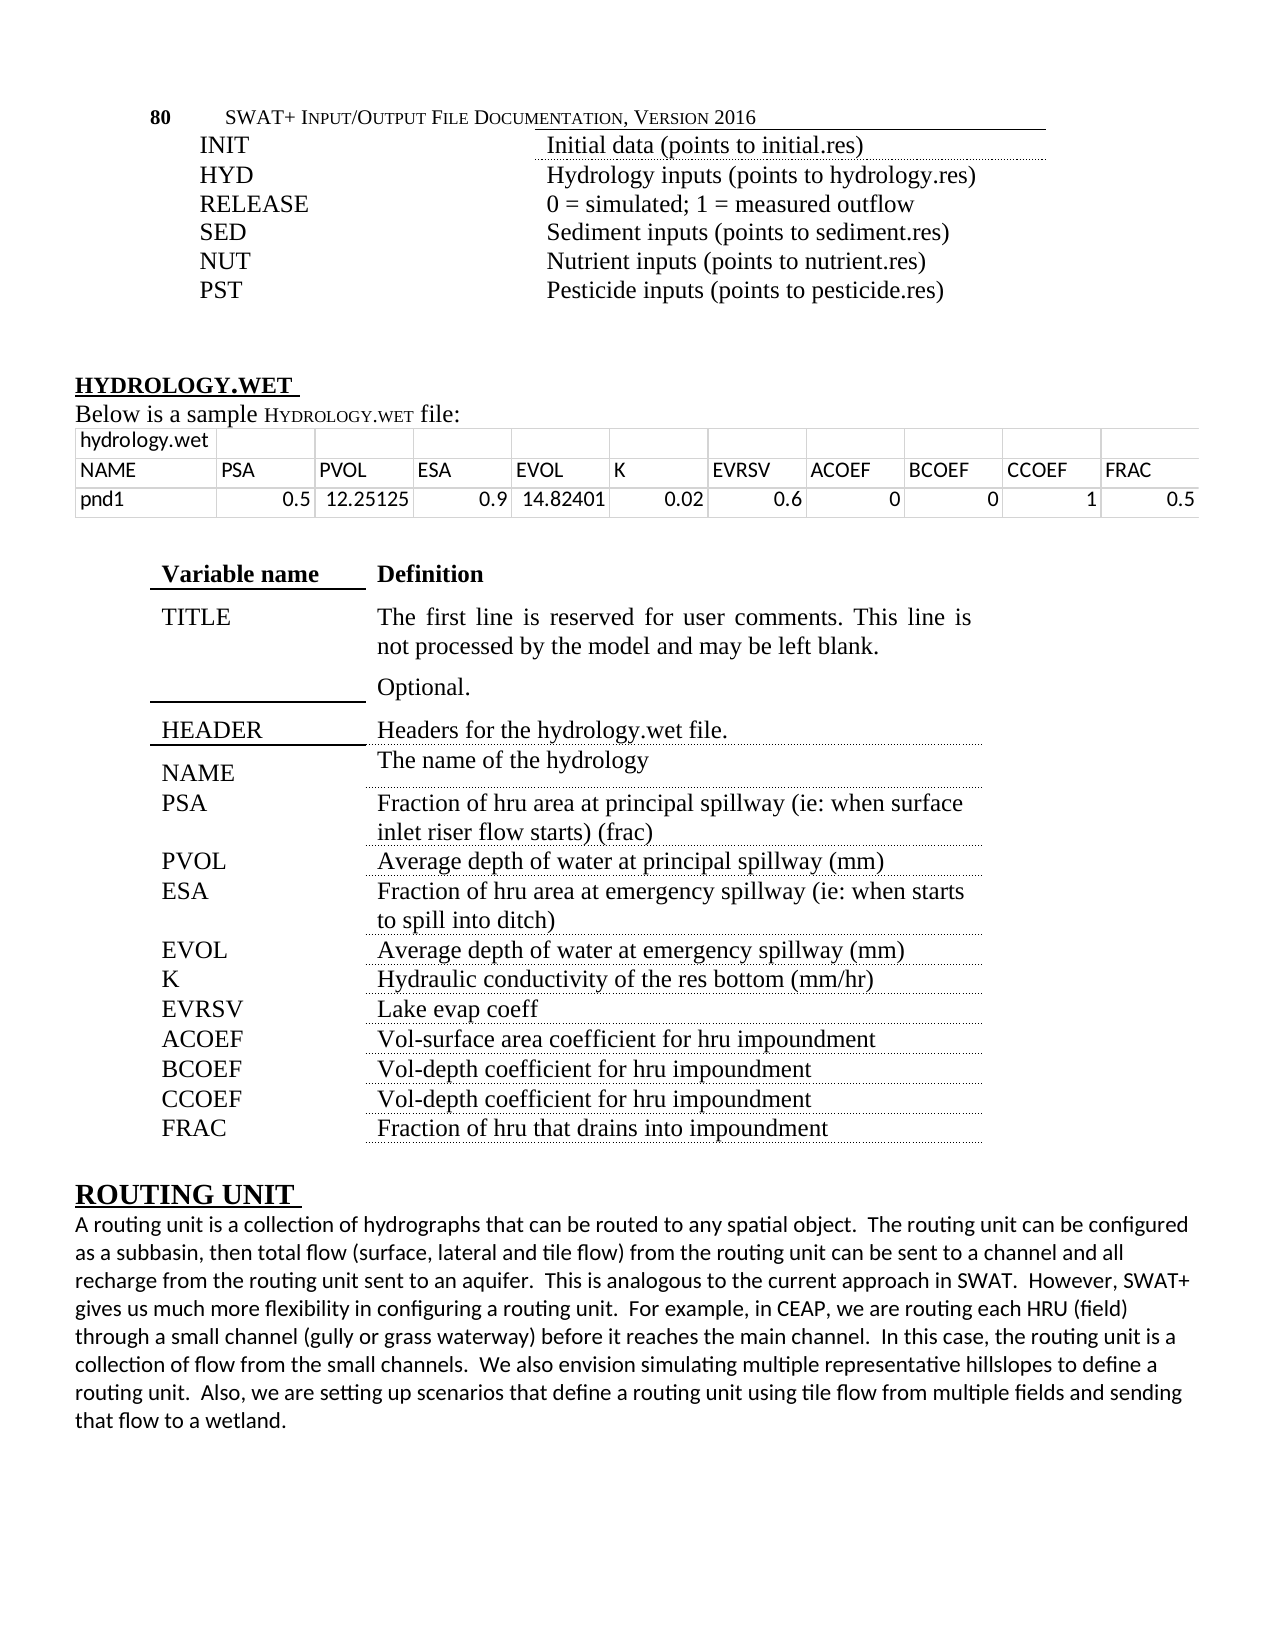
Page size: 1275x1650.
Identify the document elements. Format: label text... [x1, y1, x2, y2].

table_cell The first line is reserved for user comments. This line is not processed by the model and may be left blank. Optional. [366, 588, 984, 701]
table_cell Hydrology inputs (points to hydrology.res) [535, 159, 1046, 189]
table_cell Sediment inputs (points to sediment.res) [535, 218, 1046, 246]
table_cell header [150, 703, 366, 744]
text hydrology.wet [75, 366, 1200, 399]
table_cell Fraction of hru that drains into impoundment [366, 1113, 984, 1142]
table_cell nut [188, 246, 535, 275]
table_cell evrsv [150, 993, 366, 1023]
text ROUTING UNIT [75, 1177, 1200, 1210]
table_cell Title [150, 590, 366, 701]
text Below is a sample Hydrology.wet file: [75, 399, 1200, 428]
table_cell sed [188, 218, 535, 246]
table_cell Average depth of water at principal spillway (mm) [366, 845, 984, 875]
table_cell PSA [150, 787, 366, 845]
table_cell Nutrient inputs (points to nutrient.res) [535, 246, 1046, 275]
table_cell The name of the hydrology [366, 744, 984, 787]
table_cell Lake evap coeff [366, 993, 984, 1023]
table_header Definition [366, 547, 984, 588]
table_cell Fraction of hru area at principal spillway (ie: when surface inlet riser flow starts) (frac) [366, 787, 984, 845]
table_cell frac [150, 1113, 366, 1142]
table_cell release [188, 189, 535, 217]
table_cell acoef [150, 1023, 366, 1053]
table_cell k [150, 964, 366, 993]
table_cell Hydraulic conductivity of the res bottom (mm/hr) [366, 964, 984, 993]
table_cell Pesticide inputs (points to pesticide.res) [535, 275, 1046, 332]
table_cell Vol-surface area coefficient for hru impoundment [366, 1023, 984, 1053]
table_cell Vol-depth coefficient for hru impoundment [366, 1053, 984, 1083]
table_cell 0 = simulated; 1 = measured outflow [535, 189, 1046, 217]
table_cell bcoef [150, 1053, 366, 1083]
table_cell init [188, 129, 535, 159]
table_cell Vol-depth coefficient for hru impoundment [366, 1083, 984, 1112]
table_cell hyd [188, 159, 535, 189]
table_cell Initial data (points to initial.res) [535, 130, 1046, 159]
table_cell Average depth of water at emergency spillway (mm) [366, 934, 984, 963]
table_cell ESA [150, 875, 366, 934]
table_cell nAME [150, 746, 366, 787]
text A routing unit is a collection of hydrographs that can be routed to any spatial object. The routing unit can be configured as a subbasin, then total flow (surface, lateral and tile flow) from the routing unit can be sent to a channel and all recharge from the routing unit sent to an aquifer. This is analogous to the current approach in SWAT. However, SWAT+ gives us much more flexibility in configuring a routing unit. For example, in CEAP, we are routing each HRU (field) through a small channel (gully or grass waterway) before it reaches the main channel. In this case, the routing unit is a collection of flow from the small channels. We also envision simulating multiple representative hillslopes to define a routing unit. Also, we are setting up scenarios that define a routing unit using tile flow from multiple fields and sending that flow to a wetland. [75, 1210, 1200, 1434]
table_header Variable name [150, 547, 366, 588]
table_cell ccoef [150, 1083, 366, 1112]
table_cell Fraction of hru area at emergency spillway (ie: when starts to spill into ditch) [366, 875, 984, 934]
table_cell evol [150, 934, 366, 963]
table_cell pst [188, 275, 535, 332]
table_cell Headers for the hydrology.wet file. [366, 701, 984, 744]
table_cell PVOL [150, 845, 366, 875]
